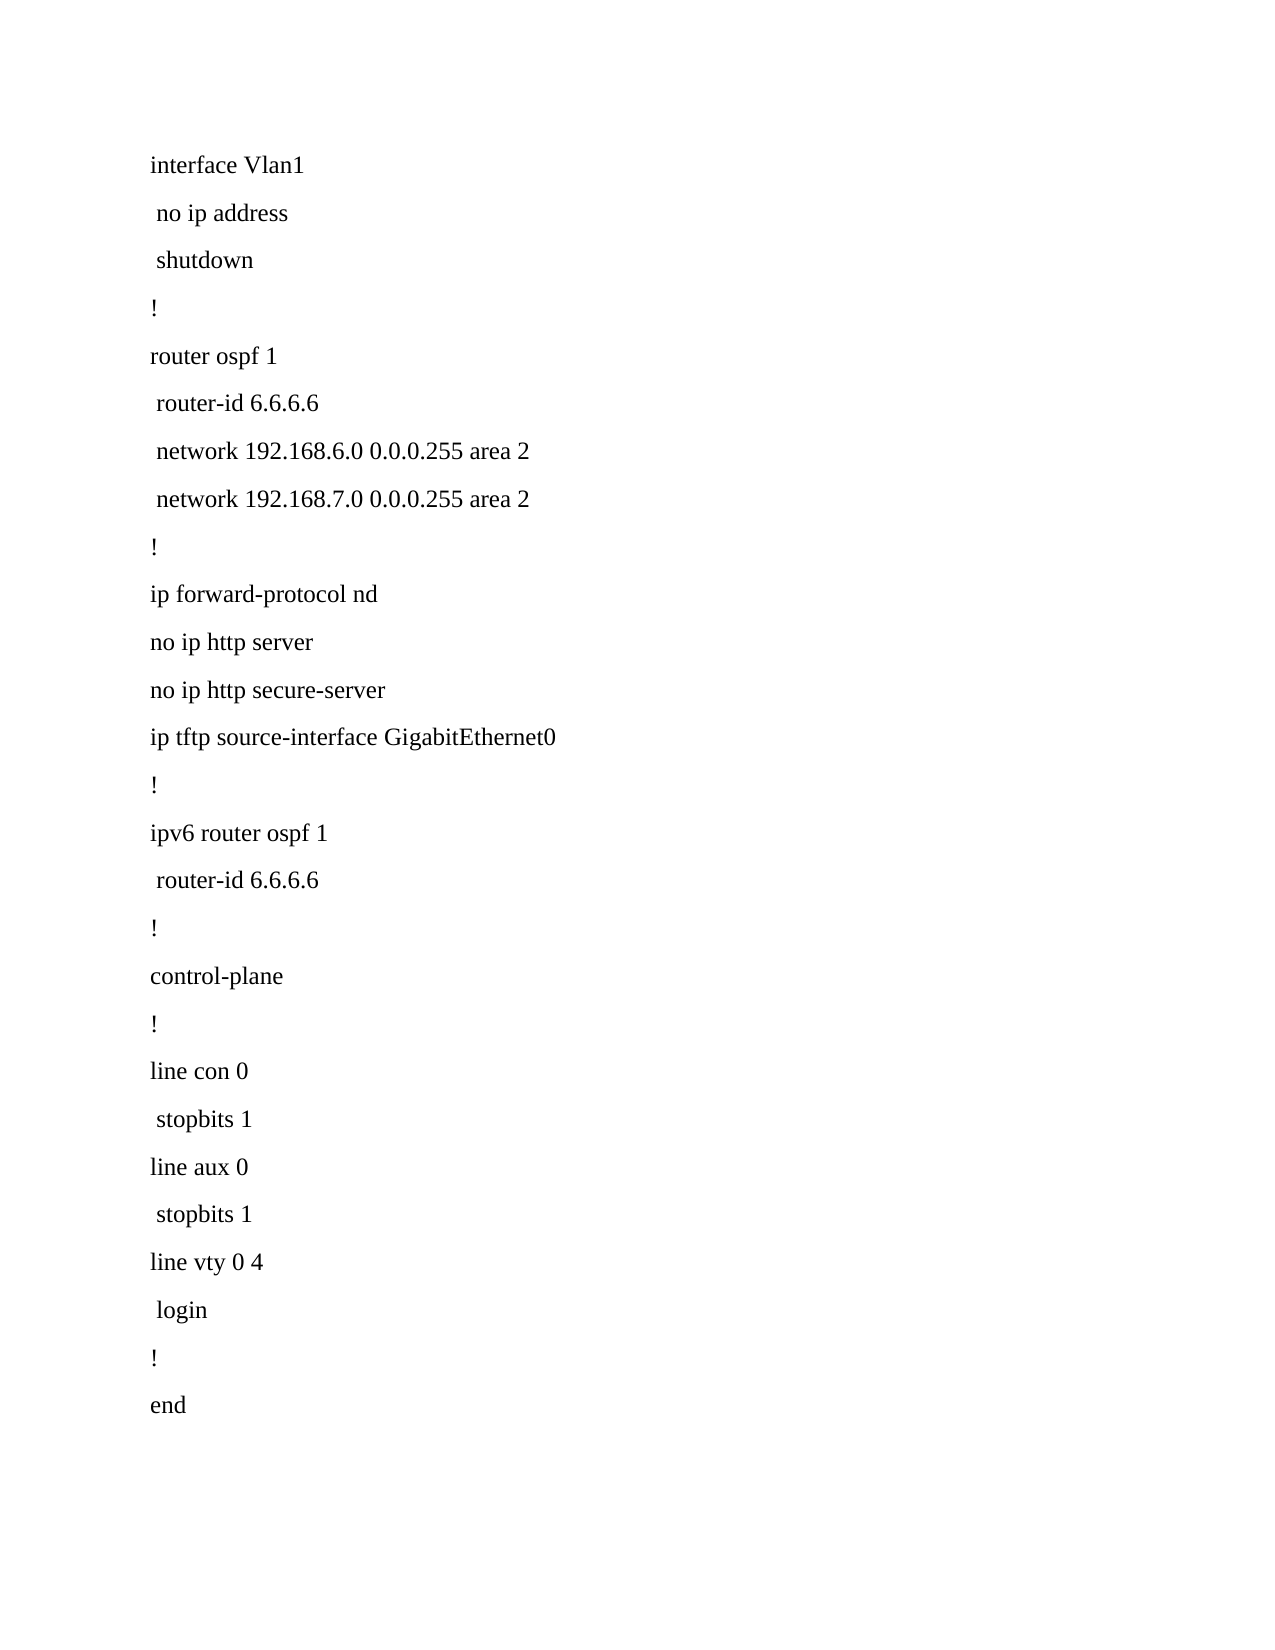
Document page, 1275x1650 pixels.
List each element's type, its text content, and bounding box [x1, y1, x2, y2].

text ! [150, 1343, 1125, 1371]
text router-id 6.6.6.6 [150, 388, 1125, 417]
text no ip http secure-server [150, 675, 1125, 703]
text line aux 0 [150, 1152, 1125, 1181]
text ! [150, 293, 1125, 322]
text router ospf 1 [150, 341, 1125, 369]
text network 192.168.7.0 0.0.0.255 area 2 [150, 484, 1125, 513]
text line vty 0 4 [150, 1247, 1125, 1276]
text ! [150, 913, 1125, 942]
text line con 0 [150, 1056, 1125, 1085]
text ! [150, 532, 1125, 560]
text no ip address [150, 198, 1125, 226]
text ! [150, 1009, 1125, 1037]
text ipv6 router ospf 1 [150, 818, 1125, 847]
text network 192.168.6.0 0.0.0.255 area 2 [150, 436, 1125, 465]
text ! [150, 770, 1125, 799]
text end [150, 1390, 1125, 1419]
text no ip http server [150, 627, 1125, 656]
text interface Vlan1 [150, 150, 1125, 179]
text shutdown [150, 245, 1125, 274]
text ip forward-protocol nd [150, 579, 1125, 608]
text control-plane [150, 961, 1125, 990]
text stopbits 1 [150, 1104, 1125, 1133]
text router-id 6.6.6.6 [150, 866, 1125, 894]
text login [150, 1295, 1125, 1324]
text stopbits 1 [150, 1199, 1125, 1228]
text ip tftp source-interface GigabitEthernet0 [150, 722, 1125, 751]
